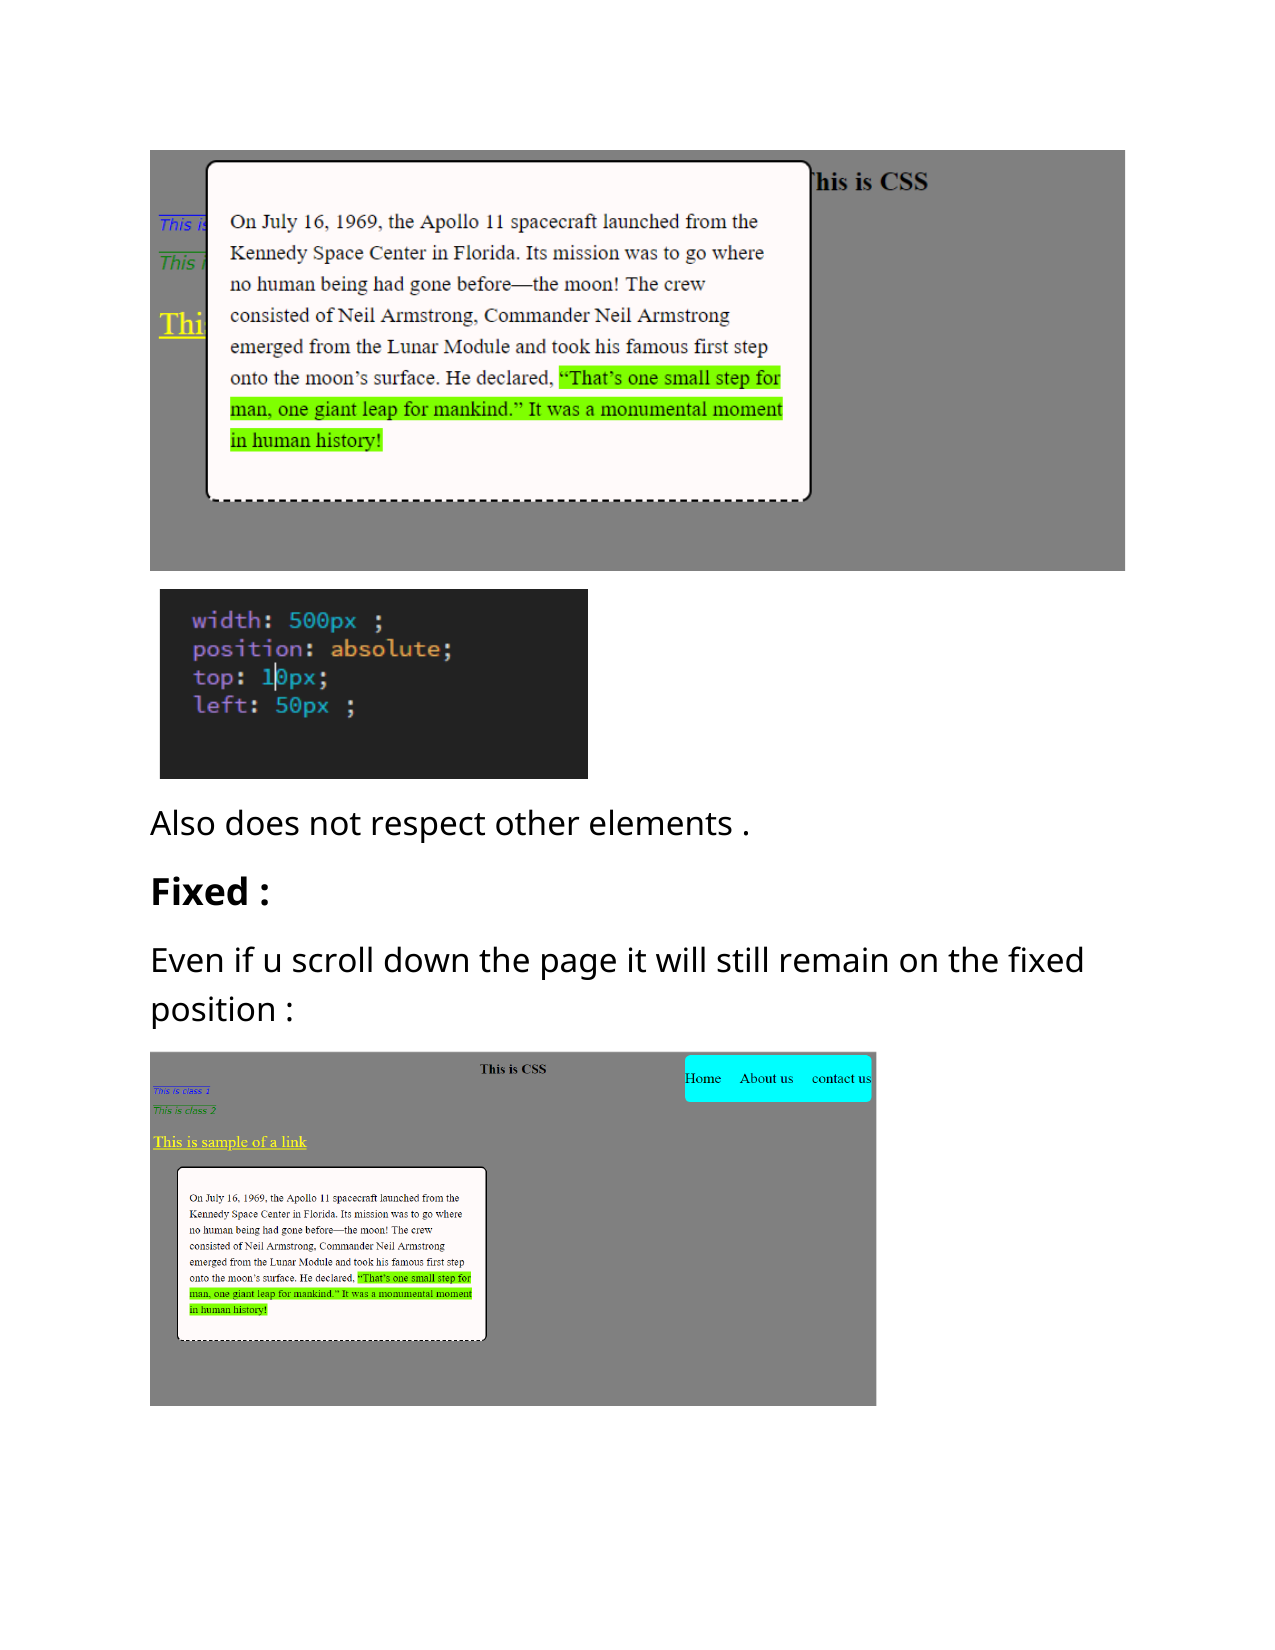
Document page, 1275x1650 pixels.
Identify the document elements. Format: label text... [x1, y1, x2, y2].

picture [159, 589, 588, 779]
text Also does not respect other elements . [150, 799, 1125, 845]
text Even if u scroll down the page it will still remain on the fixed position : [150, 937, 1125, 1031]
text Fixed : [150, 865, 1125, 916]
picture [150, 150, 1125, 571]
picture [150, 1051, 877, 1406]
